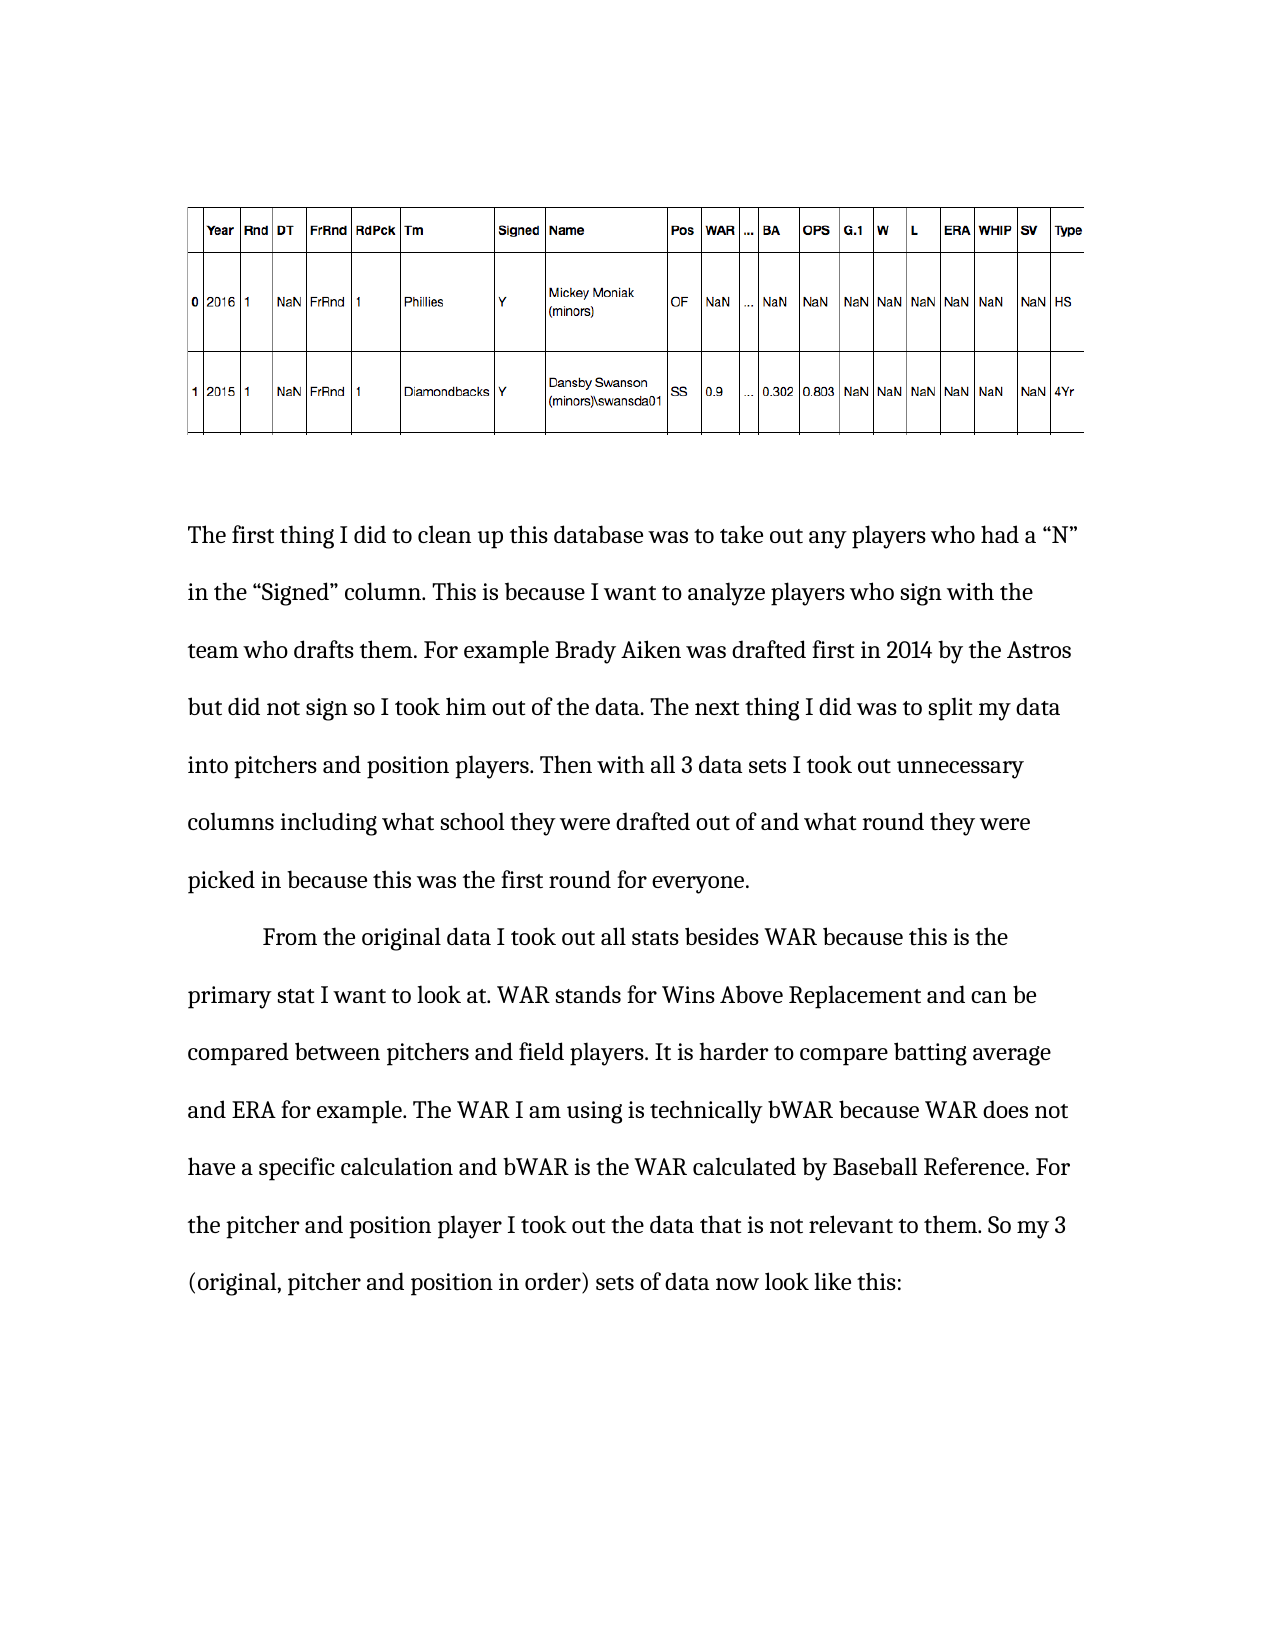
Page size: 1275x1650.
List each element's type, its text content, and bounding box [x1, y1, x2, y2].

picture [187, 207, 1086, 435]
text The first thing I did to clean up this database was to take out any players who had a “N” in the “Signed” column. This is because I want to analyze players who sign with the team who drafts them. For example Brady Aiken was drafted first in 2014 by the Astros but did not sign so I took him out of the data. The next thing I did was to split my data into pitchers and position players. Then with all 3 data sets I took out unnecessary columns including what school they were drafted out of and what round they were picked in because this was the first round for everyone. [187, 521, 1087, 894]
text From the original data I took out all stats besides WAR because this is the primary stat I want to look at. WAR stands for Wins Above Replacement and can be compared between pitchers and field players. It is harder to compare batting average and ERA for example. The WAR I am using is technically bWAR because WAR does not have a specific calculation and bWAR is the WAR calculated by Baseball Reference. For the pitcher and position player I took out the data that is not relevant to them. So my 3 (original, pitcher and position in order) sets of data now look like this: [187, 923, 1087, 1297]
